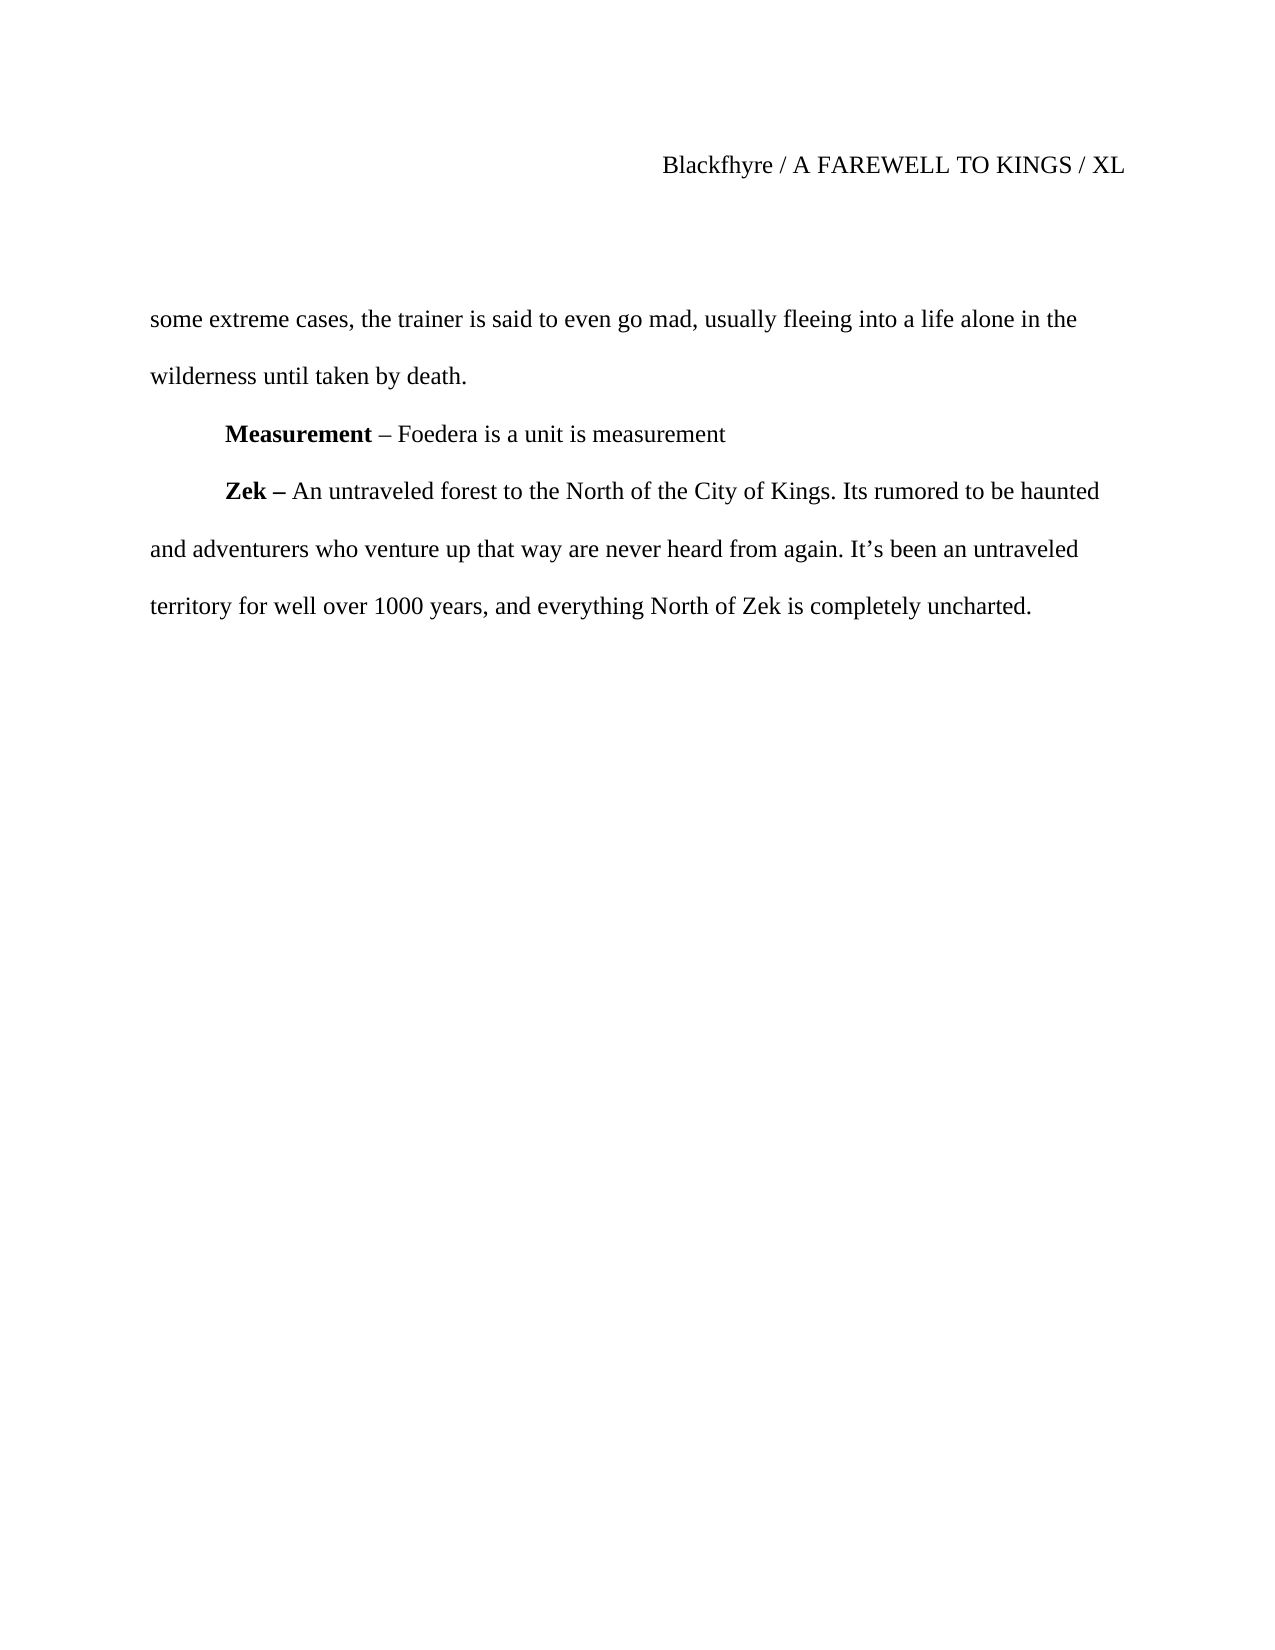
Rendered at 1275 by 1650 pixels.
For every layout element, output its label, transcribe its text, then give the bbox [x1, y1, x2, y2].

text Zek – An untraveled forest to the North of the City of Kings. Its rumored to be haunted and adventurers who venture up that way are never heard from again. It’s been an untraveled territory for well over 1000 years, and everything North of Zek is completely uncharted. [150, 476, 1125, 620]
text Measurement – Foedera is a unit is measurement [150, 419, 1125, 447]
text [150, 304, 1125, 390]
